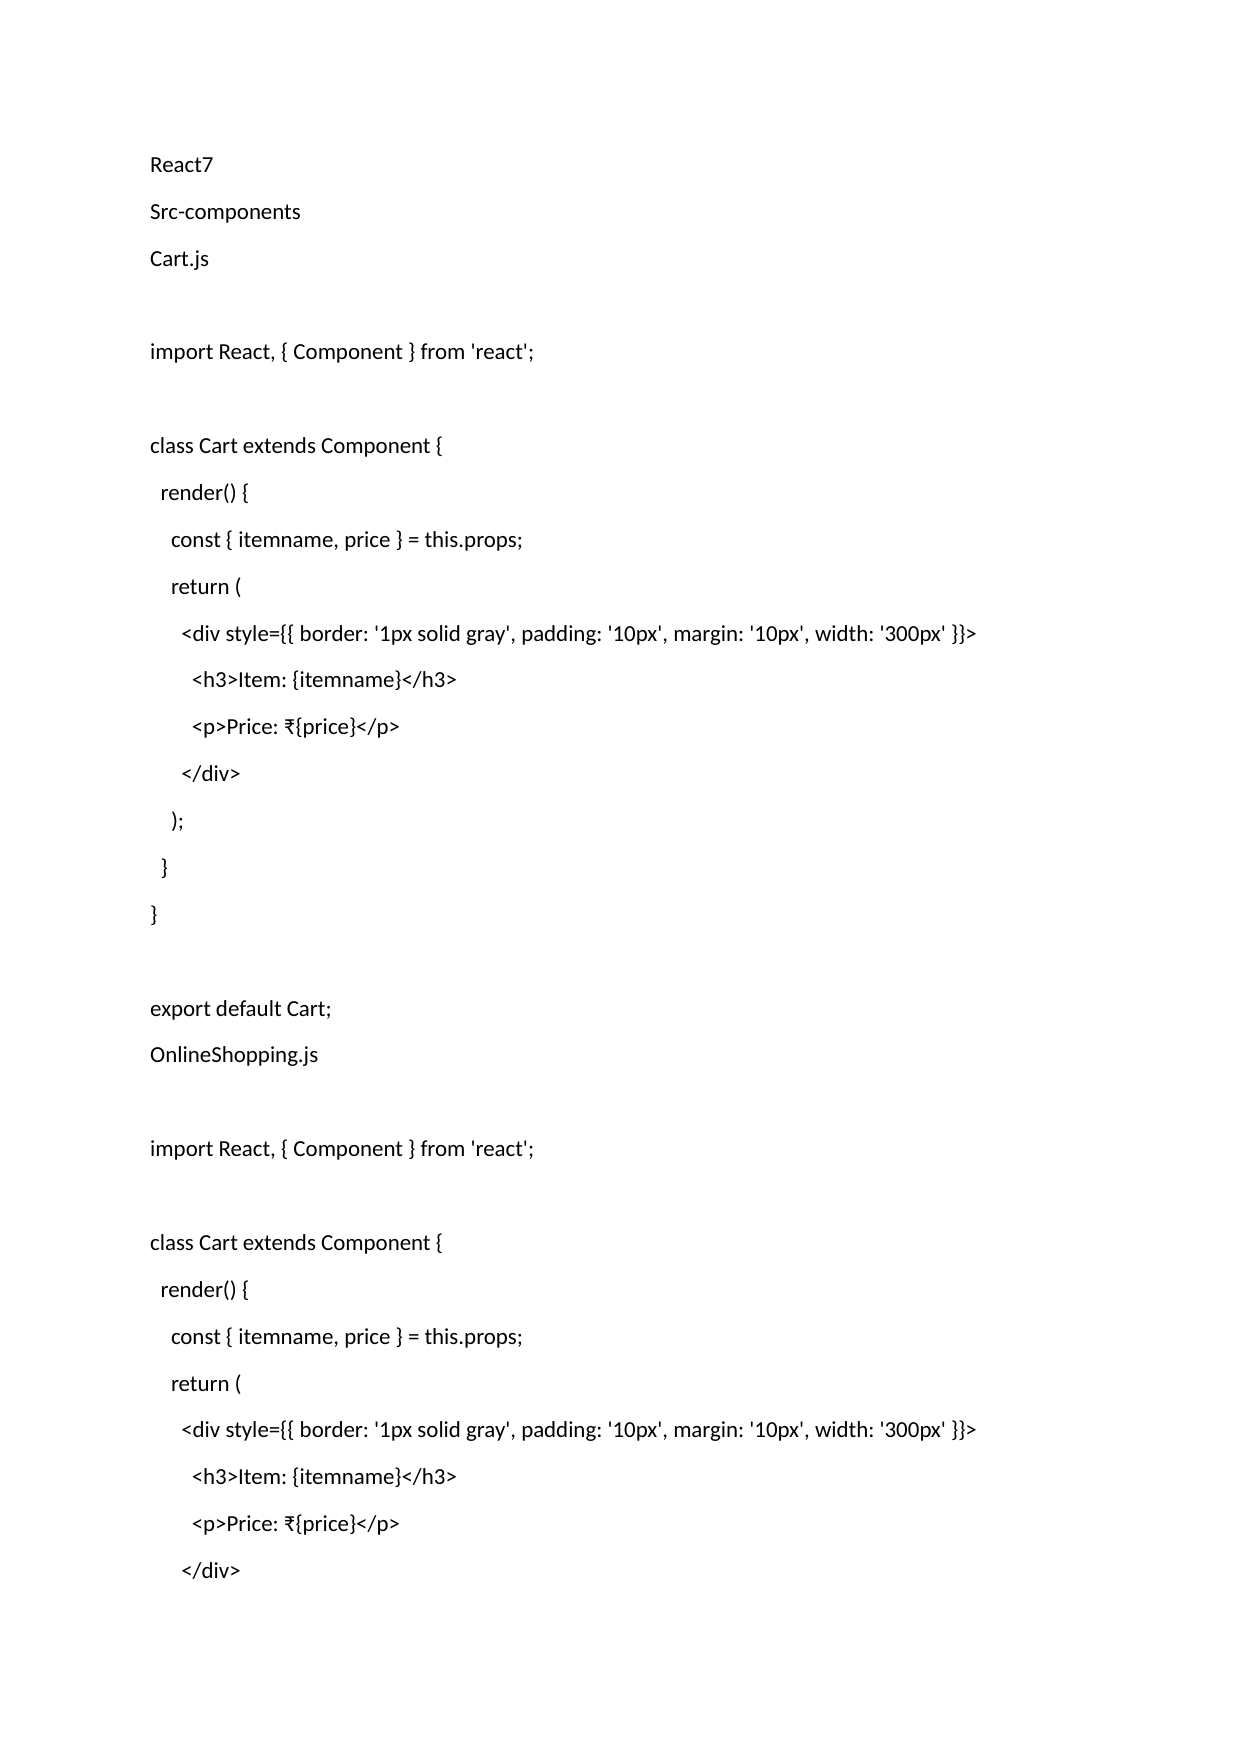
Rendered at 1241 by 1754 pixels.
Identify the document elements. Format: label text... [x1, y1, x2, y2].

text </div> [150, 1556, 1090, 1584]
text const { itemname, price } = this.props; [150, 525, 1090, 553]
text render() { [150, 1275, 1090, 1303]
text <p>Price: ₹{price}</p> [150, 1509, 1090, 1537]
text class Cart extends Component { [150, 431, 1090, 459]
text ); [150, 806, 1090, 834]
text <div style={{ border: '1px solid gray', padding: '10px', margin: '10px', width: '300px' }}> [150, 1416, 1090, 1444]
text } [150, 900, 1090, 928]
text render() { [150, 478, 1090, 506]
text class Cart extends Component { [150, 1228, 1090, 1256]
text return ( [150, 1369, 1090, 1397]
text React7 [150, 150, 1090, 178]
text </div> [150, 759, 1090, 787]
text import React, { Component } from 'react'; [150, 1134, 1090, 1162]
text Src-components [150, 197, 1090, 225]
text const { itemname, price } = this.props; [150, 1322, 1090, 1350]
text Cart.js [150, 244, 1090, 272]
text import React, { Component } from 'react'; [150, 337, 1090, 366]
text export default Cart; [150, 994, 1090, 1022]
text <h3>Item: {itemname}</h3> [150, 1462, 1090, 1491]
text } [150, 853, 1090, 881]
text <p>Price: ₹{price}</p> [150, 712, 1090, 741]
text <h3>Item: {itemname}</h3> [150, 666, 1090, 694]
text <div style={{ border: '1px solid gray', padding: '10px', margin: '10px', width: '300px' }}> [150, 619, 1090, 647]
text return ( [150, 572, 1090, 600]
text OnlineShopping.js [150, 1041, 1090, 1069]
